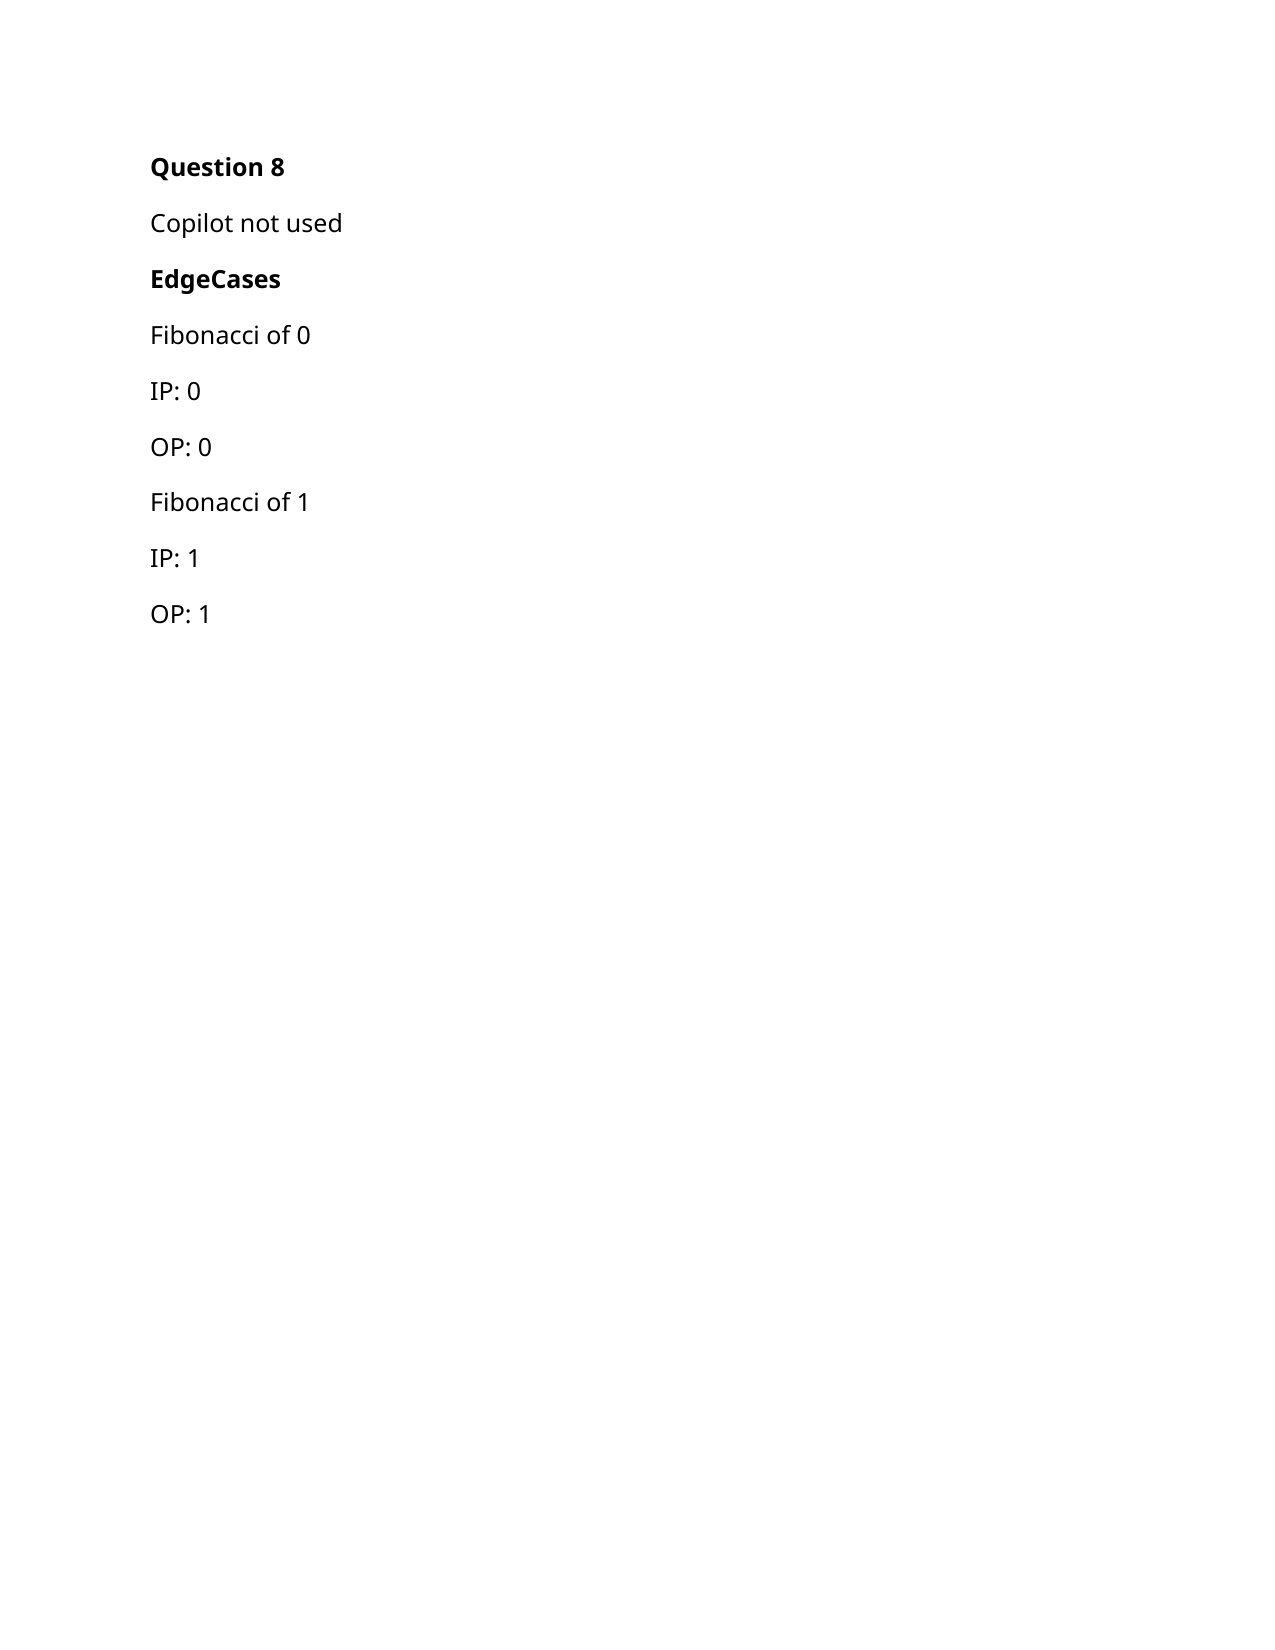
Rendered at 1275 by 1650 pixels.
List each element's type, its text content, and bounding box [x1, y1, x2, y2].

text OP: 0 [150, 429, 1125, 463]
text Fibonacci of 1 [150, 485, 1125, 519]
text IP: 0 [150, 373, 1125, 407]
text IP: 1 [150, 541, 1125, 575]
text OP: 1 [150, 597, 1125, 631]
text Copilot not used [150, 206, 1125, 240]
text EdgeCases [150, 262, 1125, 296]
text Question 8 [150, 150, 1125, 184]
text Fibonacci of 0 [150, 317, 1125, 352]
